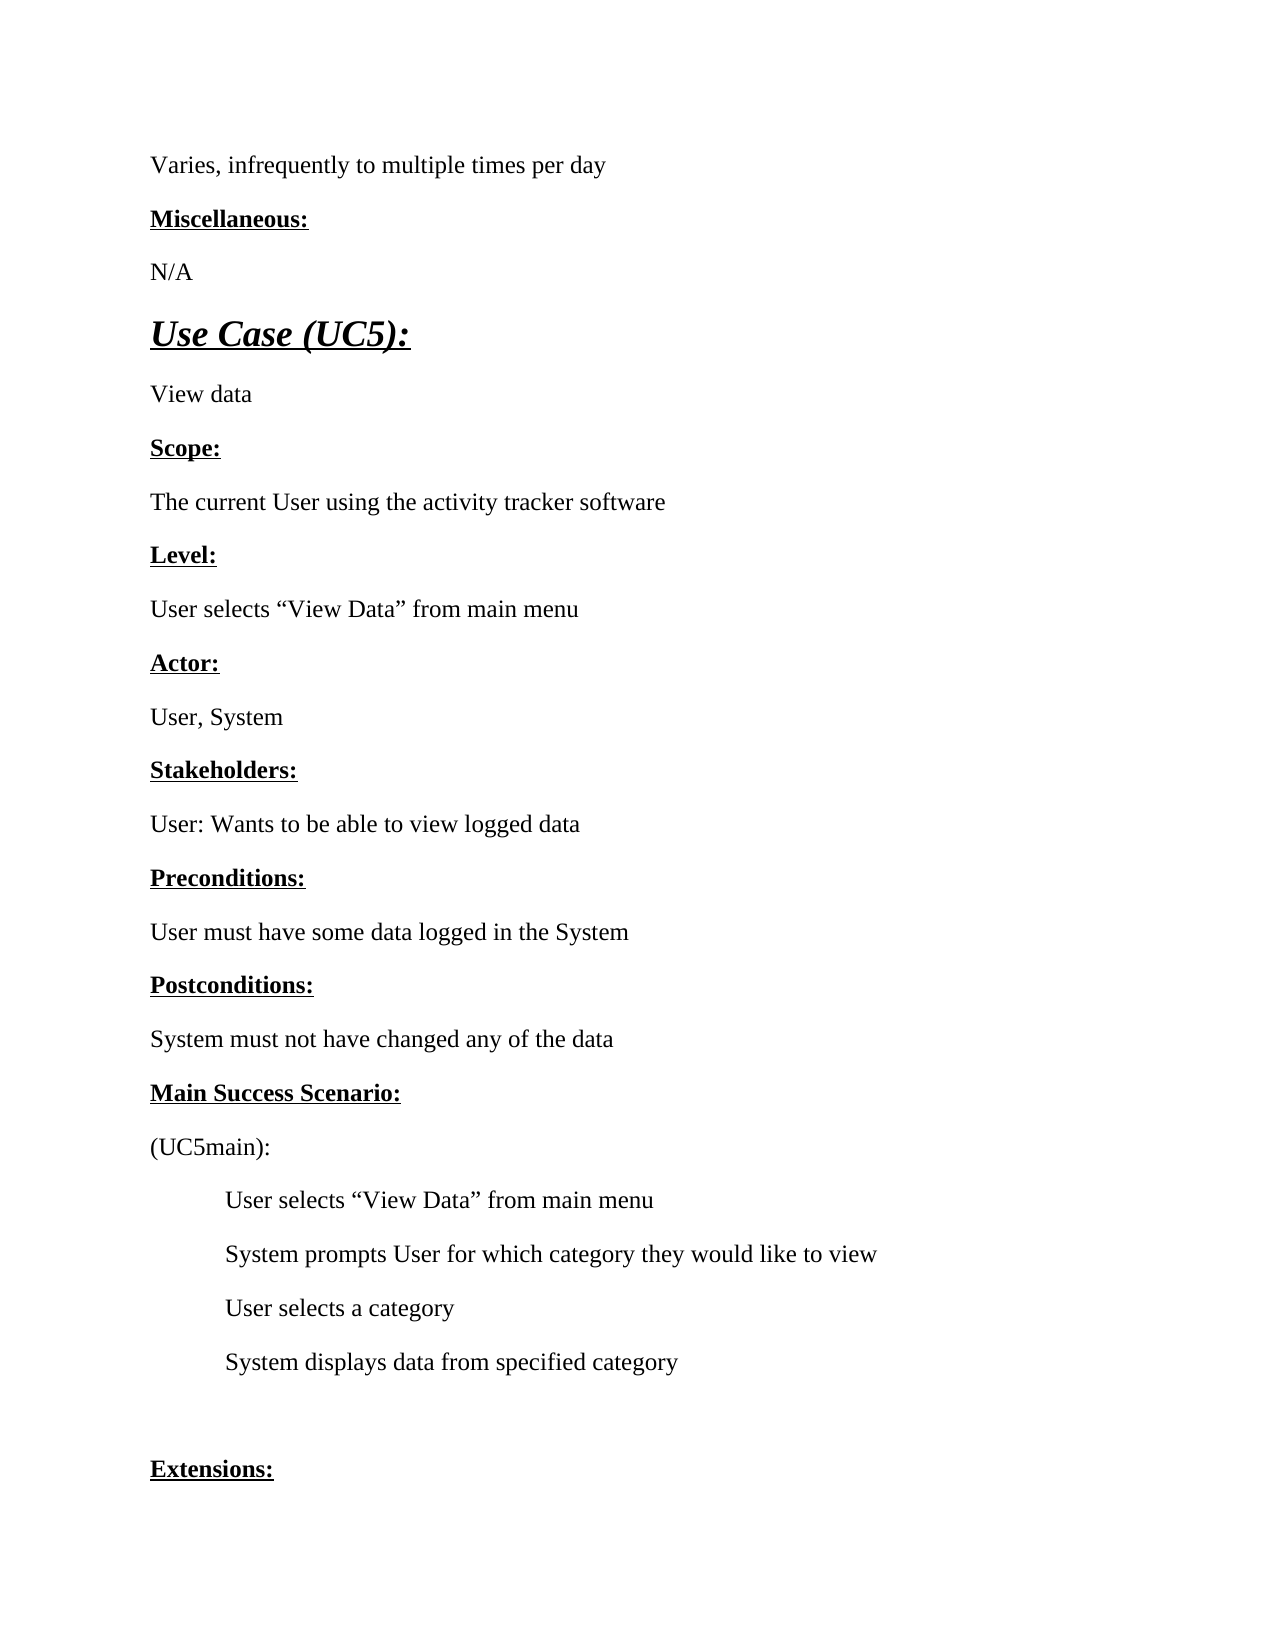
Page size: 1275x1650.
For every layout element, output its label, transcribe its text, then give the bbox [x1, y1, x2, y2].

text System displays data from specified category [225, 1347, 1125, 1376]
text Extensions: [150, 1454, 1125, 1483]
text Varies, infrequently to multiple times per day [150, 150, 1125, 179]
text Main Success Scenario: [150, 1078, 1125, 1107]
text Scope: [150, 433, 1125, 462]
text User, System [150, 702, 1125, 731]
text View data [150, 379, 1125, 408]
text Stakeholders: [150, 756, 1125, 784]
text User selects “View Data” from main menu [225, 1186, 1125, 1214]
text N/A [150, 257, 1125, 286]
text Miscellaneous: [150, 204, 1125, 232]
text User selects “View Data” from main menu [150, 594, 1125, 623]
text User selects a category [225, 1293, 1125, 1322]
text (UC5main): [150, 1132, 1125, 1161]
text Preconditions: [150, 863, 1125, 892]
text Actor: [150, 648, 1125, 677]
text System prompts User for which category they would like to view [225, 1239, 1125, 1268]
text Level: [150, 541, 1125, 569]
text User: Wants to be able to view logged data [150, 809, 1125, 838]
text User must have some data logged in the System [150, 917, 1125, 946]
text System must not have changed any of the data [150, 1024, 1125, 1053]
text Postconditions: [150, 971, 1125, 999]
text The current User using the activity tracker software [150, 487, 1125, 516]
text Use Case (UC5): [150, 311, 1125, 354]
